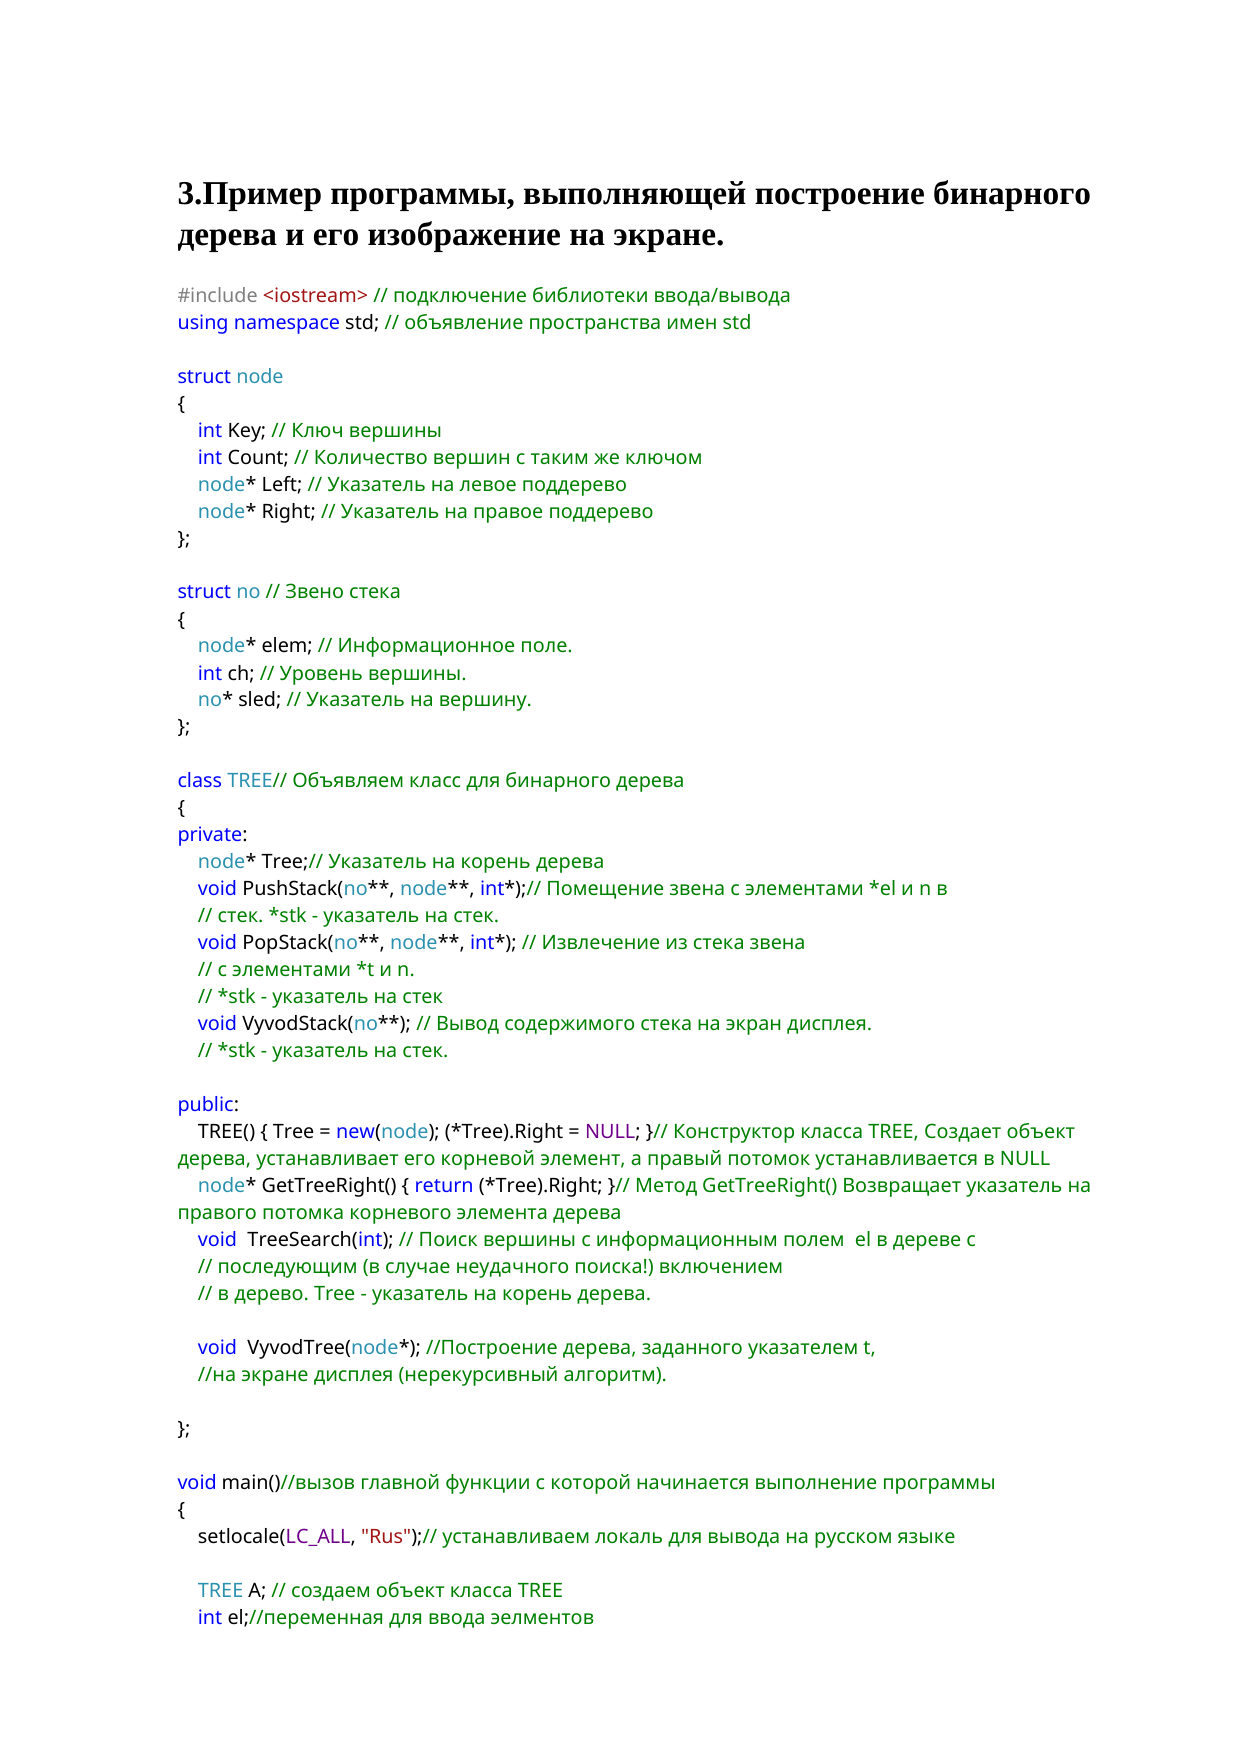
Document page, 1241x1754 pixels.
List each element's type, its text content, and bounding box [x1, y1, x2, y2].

text TREE A; // создаем объект класса TREE [177, 1576, 1152, 1603]
text class TREE// Объявляем класс для бинарного дерева [177, 767, 1152, 794]
text struct no // Звено стека [177, 578, 1152, 605]
text setlocale(LC_ALL, "Rus");// устанавливаем локаль для вывода на русском языке [177, 1522, 1152, 1549]
text void main()//вызов главной функции с которой начинается выполнение программы [177, 1468, 1152, 1495]
text // последующим (в случае неудачного поиска!) включением [177, 1252, 1152, 1279]
text { [177, 794, 1152, 821]
text // стек. *stk - указатель на стек. [177, 902, 1152, 928]
text { [177, 605, 1152, 632]
text int Key; // Ключ вершины [177, 416, 1152, 443]
text node* GetTreeRight() { return (*Tree).Right; }// Метод GetTreeRight() Возвращает указатель на правого потомка корневого элемента дерева [177, 1171, 1152, 1225]
text node* Left; // Указатель на левое поддерево [177, 470, 1152, 497]
text void TreeSearch(int); // Поиск вершины с информационным полем el в дереве с [177, 1225, 1152, 1252]
text int el;//переменная для ввода эелментов [177, 1603, 1152, 1630]
text private: [177, 821, 1152, 848]
text no* sled; // Указатель на вершину. [177, 686, 1152, 713]
text TREE() { Tree = new(node); (*Tree).Right = NULL; }// Конструктор класса TREE, Создает объект дерева, устанавливает его корневой элемент, а правый потомок устанавливается в NULL [177, 1117, 1152, 1171]
text // *stk - указатель на стек. [177, 1036, 1152, 1063]
text int Count; // Количество вершин с таким же ключом [177, 443, 1152, 470]
subtitle 3.Пример программы, выполняющей построение бинарного дерева и его изображение на экране. [177, 173, 1152, 253]
text }; [177, 524, 1152, 551]
text void VyvodTree(node*); //Построение дерева, заданного указателем t, [177, 1333, 1152, 1360]
text void PopStack(no**, node**, int*); // Извлечение из стека звена [177, 928, 1152, 956]
text int ch; // Уровень вершины. [177, 659, 1152, 686]
text node* elem; // Информационное поле. [177, 632, 1152, 659]
text node* Right; // Указатель на правое поддерево [177, 497, 1152, 524]
text #include <iostream> // подключение библиотеки ввода/вывода [177, 281, 1152, 308]
text }; [177, 713, 1152, 740]
text { [177, 389, 1152, 416]
text struct node [177, 362, 1152, 389]
text public: [177, 1090, 1152, 1117]
text //на экране дисплея (нерекурсивный алгоритм). [177, 1360, 1152, 1387]
text // в дерево. Tree - указатель на корень дерева. [177, 1279, 1152, 1306]
text void PushStack(no**, node**, int*);// Помещение звена с элементами *el и n в [177, 874, 1152, 902]
text // с элементами *t и n. [177, 956, 1152, 982]
text using namespace std; // объявление пространства имен std [177, 308, 1152, 335]
text node* Tree;// Указатель на корень дерева [177, 848, 1152, 874]
text { [177, 1495, 1152, 1522]
text void VyvodStack(no**); // Вывод содержимого стека на экран дисплея. [177, 1009, 1152, 1036]
text // *stk - указатель на стек [177, 982, 1152, 1009]
text }; [177, 1414, 1152, 1441]
